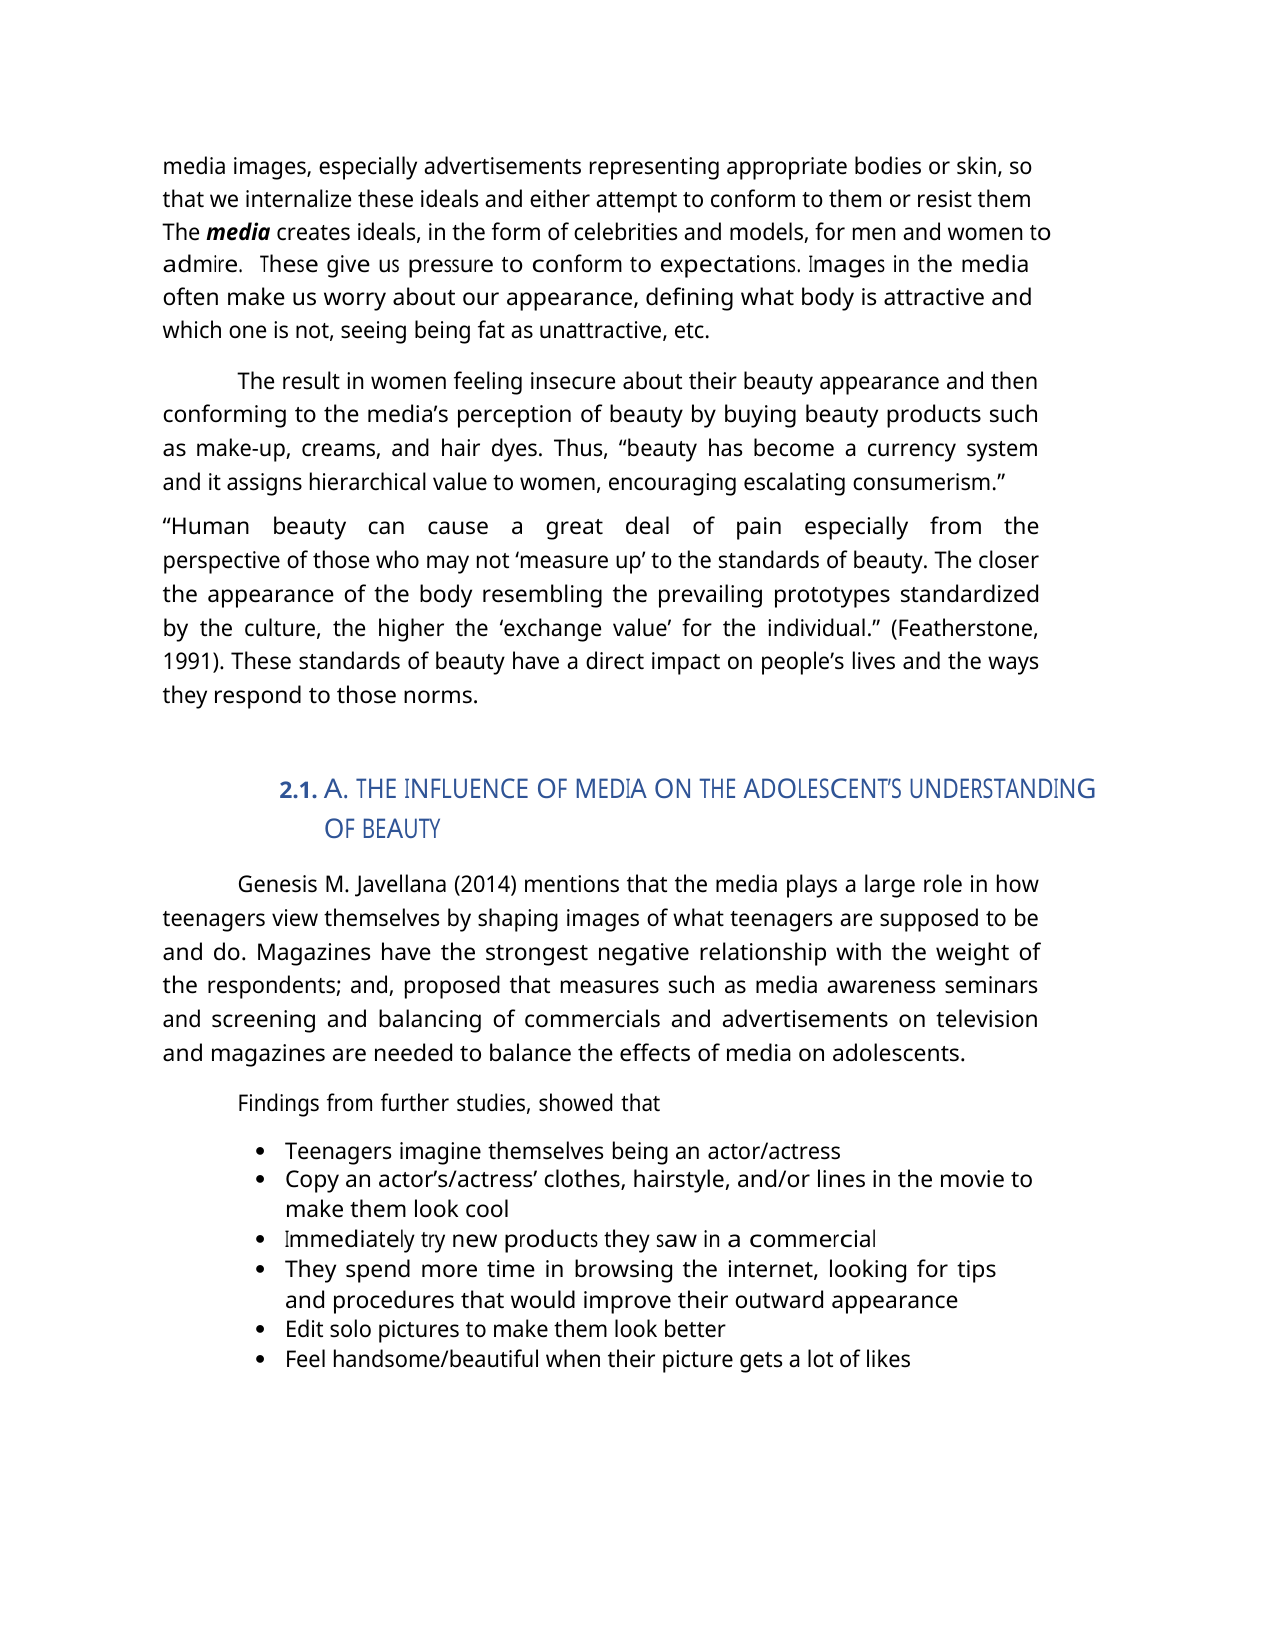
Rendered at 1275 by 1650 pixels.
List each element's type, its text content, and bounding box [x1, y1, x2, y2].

list Edit solo pictures to make them look better [256, 1315, 1125, 1343]
text Genesis M. Javellana (2014) mentions that the media plays a large role in how teenagers view themselves by shaping images of what teenagers are supposed to be and do. Magazines have the strongest negative relationship with the weight of the respondents; and, proposed that measures such as media awareness seminars and screening and balancing of commercials and advertisements on television and magazines are needed to balance the effects of media on adolescents. [162, 868, 1040, 1068]
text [162, 150, 1055, 345]
text make them look cool [285, 1193, 1125, 1225]
text “Human beauty can cause a great deal of pain especially from the perspective of those who may not ‘measure up’ to the standards of beauty. The closer the appearance of the body resembling the prevailing prototypes standardized by the culture, the higher the ‘exchange value’ for the individual.” (Featherstone, 1991). These standards of beauty have a direct impact on people’s lives and the ways they respond to those norms. [162, 510, 1040, 710]
subtitle A. THE INFLUENCE OF MEDIA ON THE ADOLESCENT’S UNDERSTANDING OF BEAUTY [279, 769, 1125, 846]
text The result in women feeling insecure about their beauty appearance and then conforming to the media’s perception of beauty by buying beauty products such as make-up, creams, and hair dyes. Thus, “beauty has become a currency system and it assigns hierarchical value to women, encouraging escalating consumerism.” [162, 365, 1039, 497]
text Findings from further studies, showed that [237, 1087, 1125, 1118]
list Teenagers imagine themselves being an actor/actress [256, 1137, 1125, 1165]
list Immediately try new products they saw in a commercial [256, 1225, 1125, 1253]
list They spend more time in browsing the internet, looking for tips and procedures that would improve their outward appearance [256, 1253, 1039, 1315]
list Feel handsome/beautiful when their picture gets a lot of likes [256, 1343, 1125, 1374]
list Copy an actor’s/actress’ clothes, hairstyle, and/or lines in the movie to [256, 1165, 1125, 1193]
